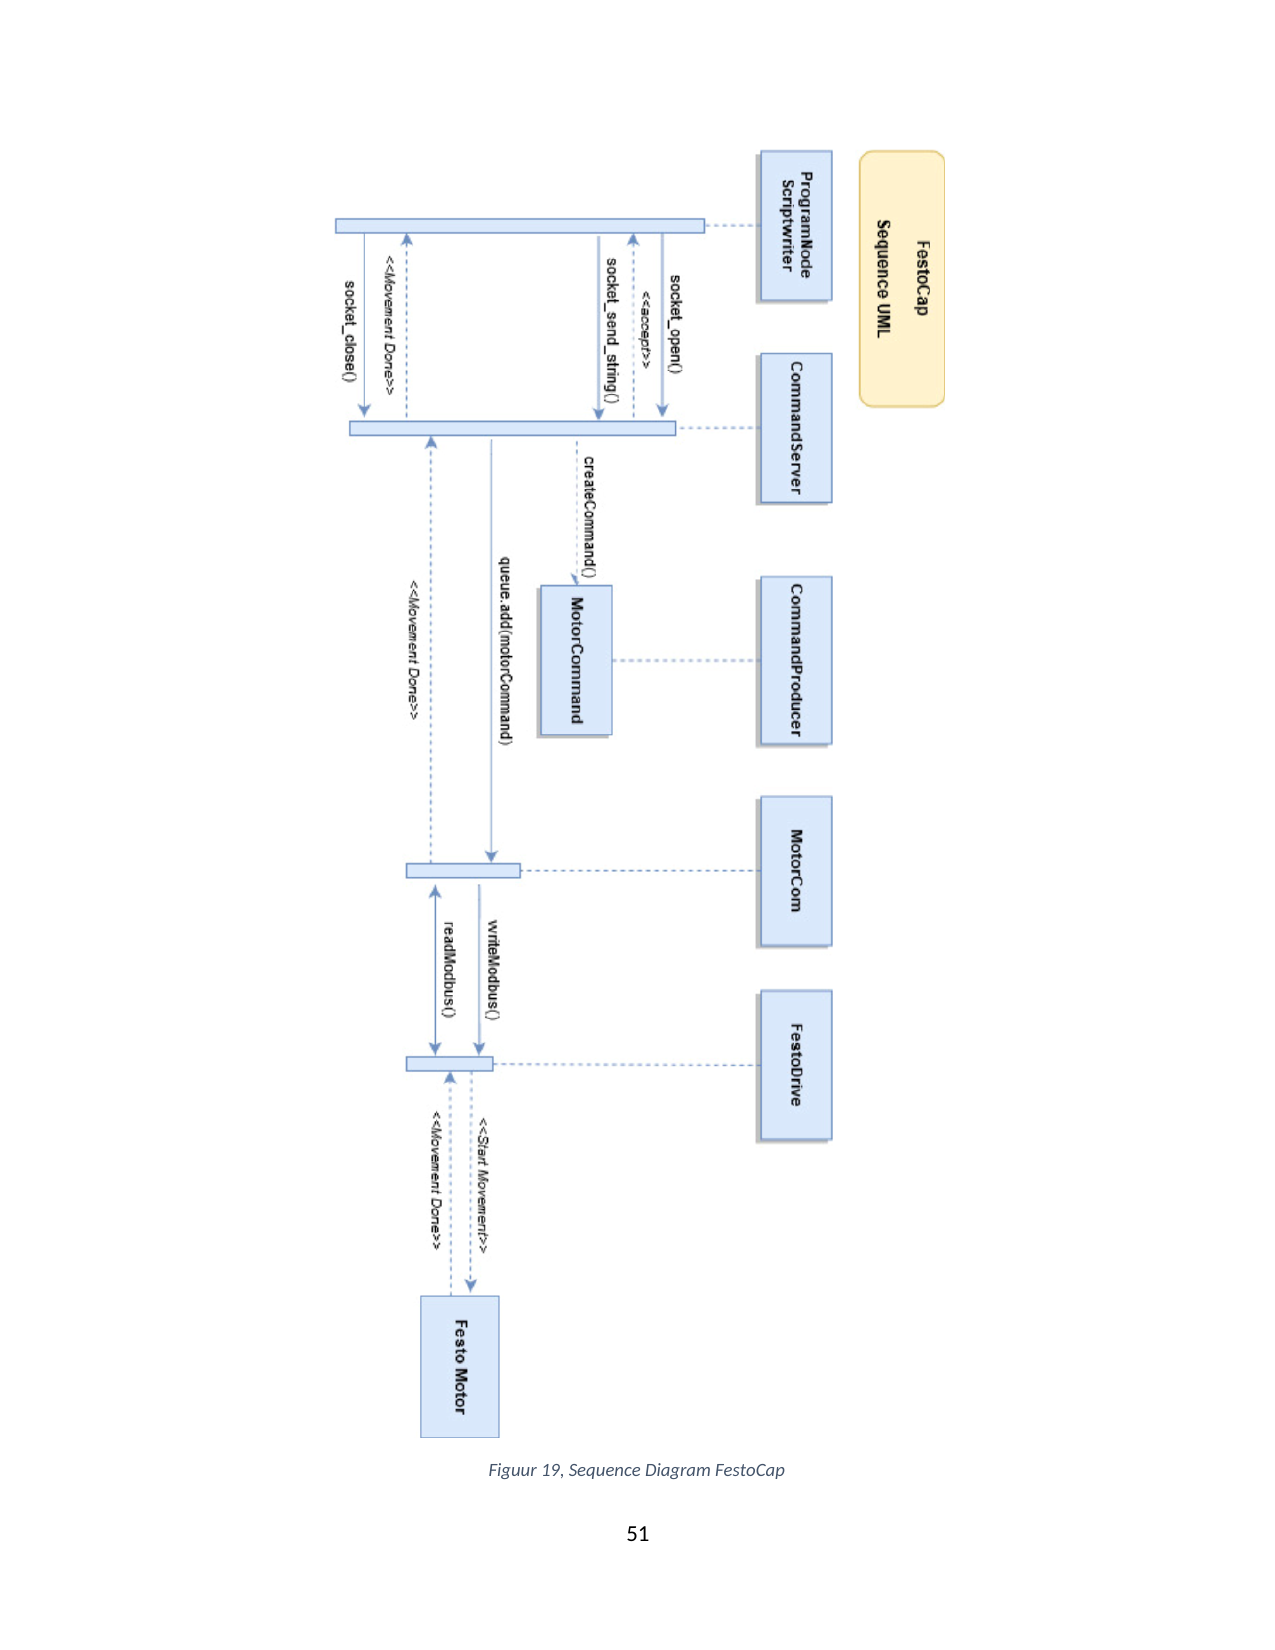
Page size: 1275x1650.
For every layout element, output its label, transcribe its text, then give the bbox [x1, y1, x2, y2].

text Figuur 19, Sequence Diagram FestoCap [150, 1458, 1125, 1481]
picture [334, 151, 945, 1437]
